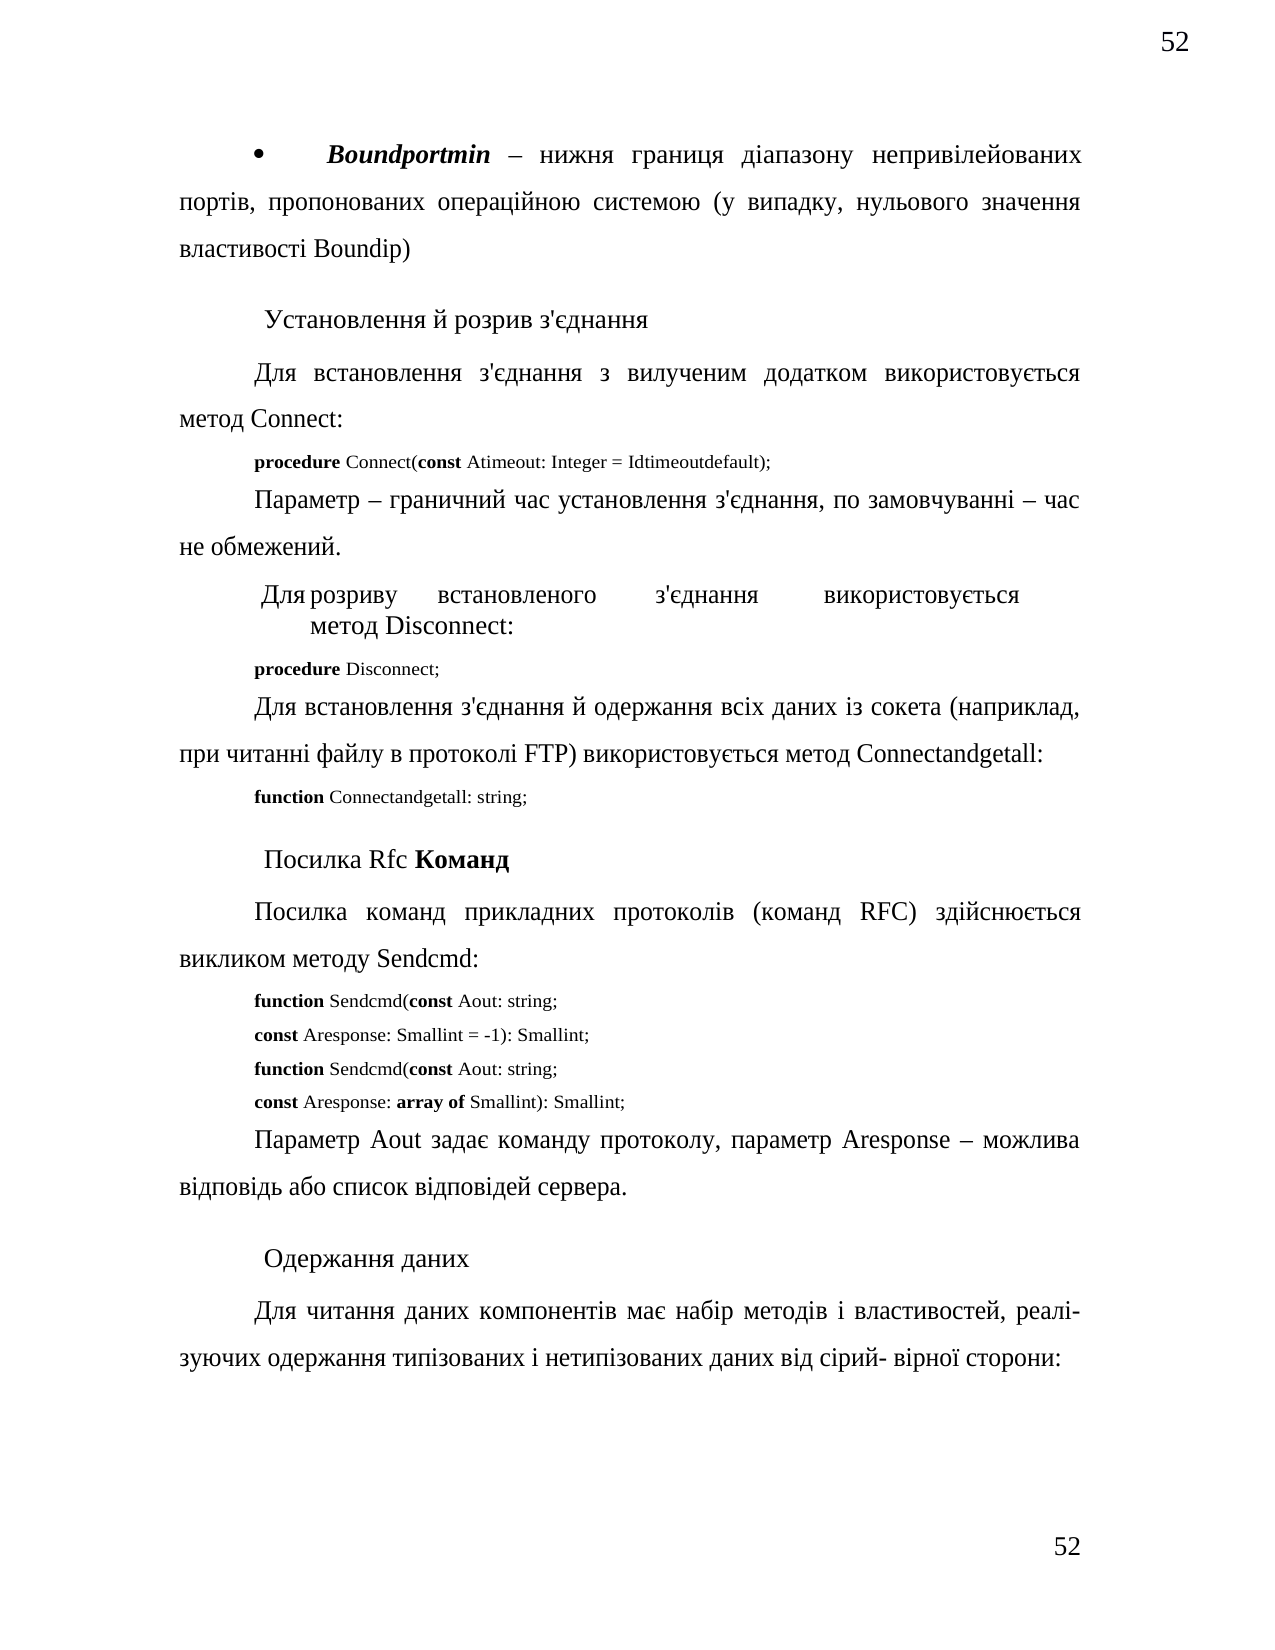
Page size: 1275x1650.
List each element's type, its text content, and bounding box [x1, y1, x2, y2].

text Для розриву встановленого з'єднання використовується метод Disconnect: [179, 578, 1096, 640]
list Одержання даних [179, 1242, 1096, 1273]
text Для читання даних компонентів має набір методів і властивостей, реалі- зуючих одержання типізованих і нетипізованих даних від сірий- вірної сторони: [179, 1294, 1082, 1372]
text Для встановлення з'єднання й одержання всіх даних із сокета (наприклад, при читанні файлу в протоколі FTP) використовується метод Connectandgetall: [179, 690, 1082, 768]
text Посилка команд прикладних протоколів (команд RFC) здійснюється викликом методу Sendcmd: [179, 895, 1082, 973]
text function Connectandgetall: string; [179, 786, 1096, 808]
text procedure Disconnect; [179, 657, 1096, 679]
text const Aresponse: Smallint = -1): Smallint; [179, 1024, 1096, 1046]
text Параметр – граничний час установлення з'єднання, по замовчуванні – час не обмежений. [179, 483, 1081, 561]
text Для встановлення з'єднання з вилученим додатком використовується метод Connect: [179, 356, 1082, 434]
text function Sendcmd(const Aout: string; [179, 1057, 1096, 1079]
list Установлення й розрив з'єднання [179, 303, 1096, 334]
text Параметр Aout задає команду протоколу, параметр Aresponse – можлива відповідь або список відповідей сервера. [179, 1123, 1081, 1201]
list Посилка Rfc Команд [179, 843, 1096, 874]
list Boundportmin – нижня границя діапазону непривілейованих портів, пропонованих операційною системою (у випадку, нульового значення властивості Boundip) [179, 138, 1082, 263]
text const Aresponse: array of Smallint): Smallint; [179, 1091, 1096, 1113]
text function Sendcmd(const Aout: string; [179, 990, 1096, 1012]
text procedure Connect(const Atimeout: Integer = Idtimeoutdefault); [179, 451, 1096, 473]
